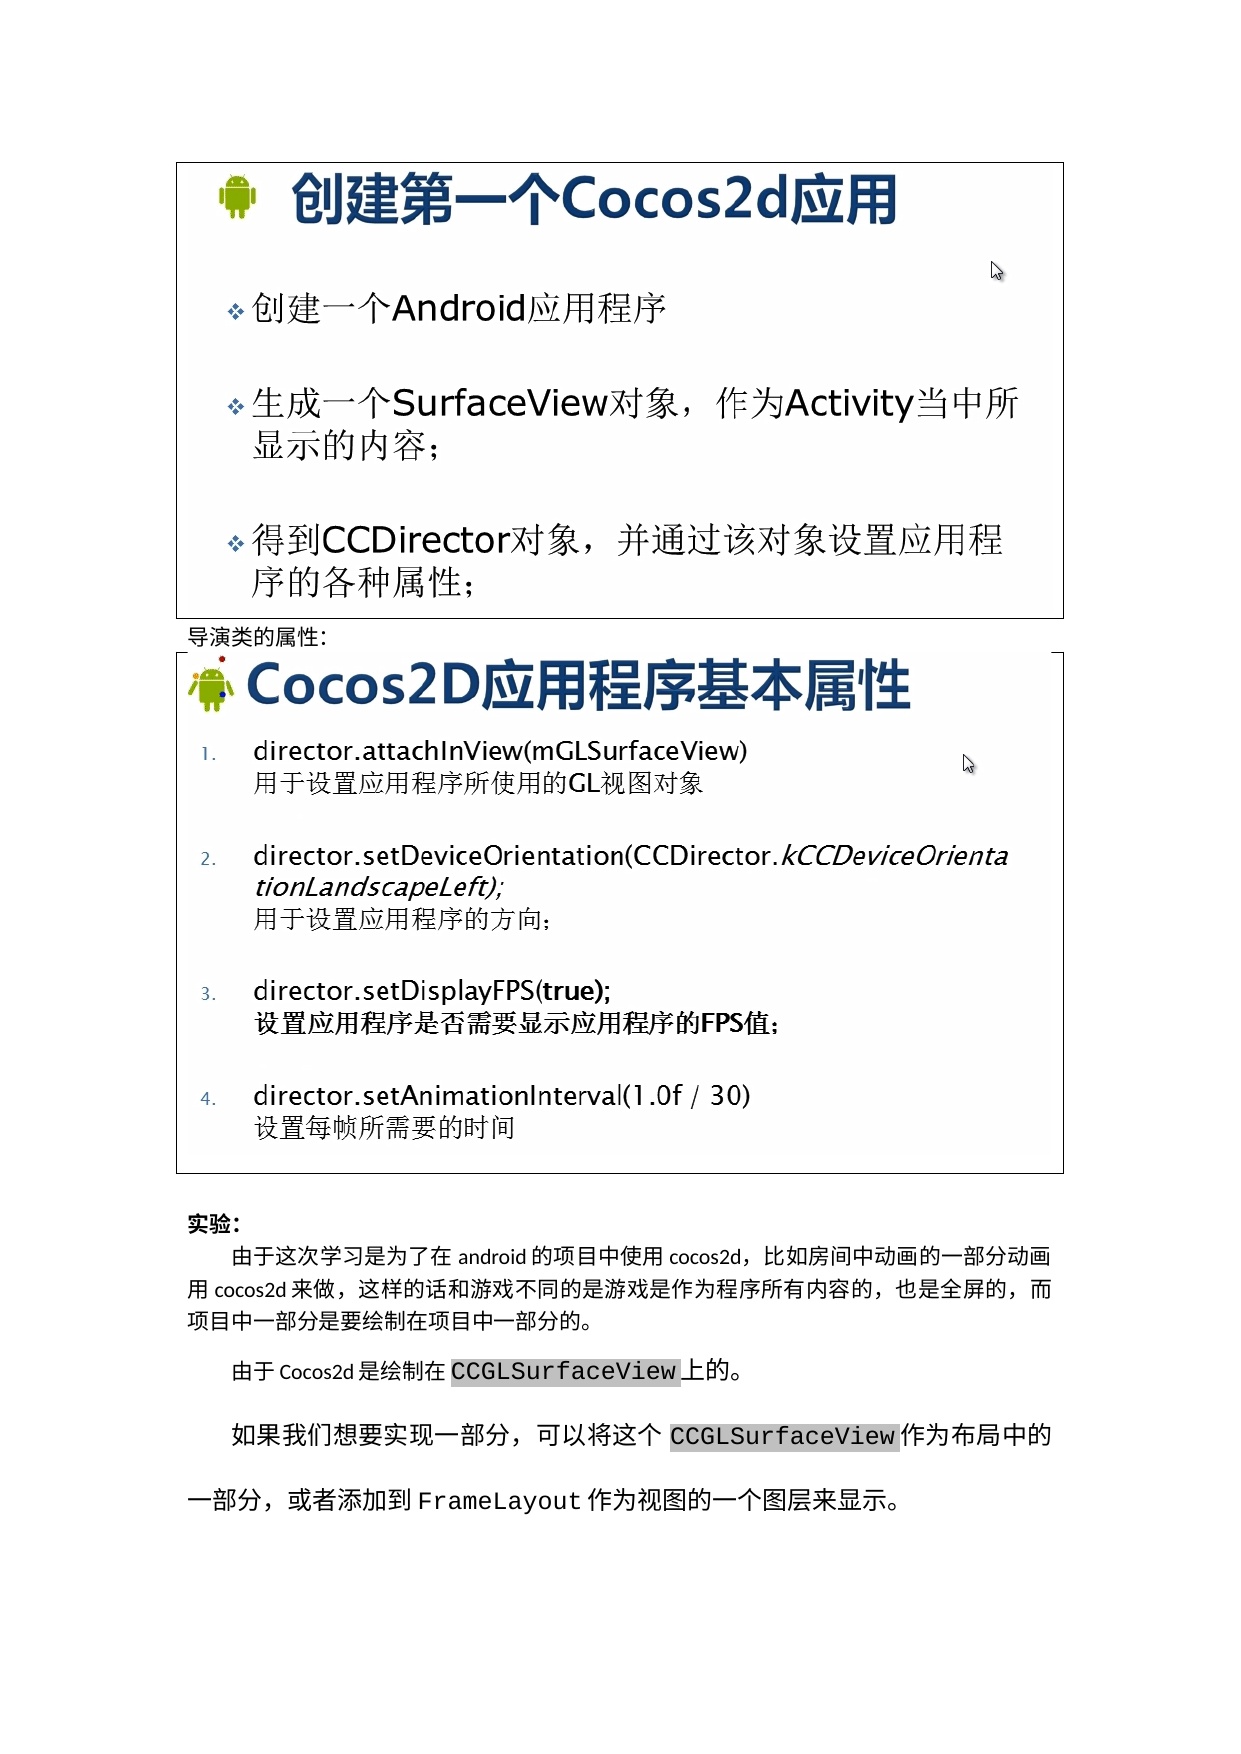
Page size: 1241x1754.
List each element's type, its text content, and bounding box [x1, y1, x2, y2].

picture [187, 163, 1054, 613]
text 由于这次学习是为了在android的项目中使用cocos2d，比如房间中动画的一部分动画用cocos2d来做，这样的话和游戏不同的是游戏是作为程序所有内容的，也是全屏的，而项目中一部分是要绘制在项目中一部分的。 [187, 1239, 1053, 1336]
text 由于Cocos2d是绘制在CCGLSurfaceView上的。 [187, 1336, 1053, 1401]
table_header [177, 163, 1063, 618]
text 如果我们想要实现一部分，可以将这个CCGLSurfaceView作为布局中的一部分，或者添加到FrameLayout作为视图的一个图层来显示。 [187, 1401, 1053, 1531]
table_header [177, 653, 1063, 1173]
text 实验： [187, 1206, 1053, 1239]
picture [187, 652, 1052, 1155]
text 导演类的属性： [187, 619, 1053, 652]
